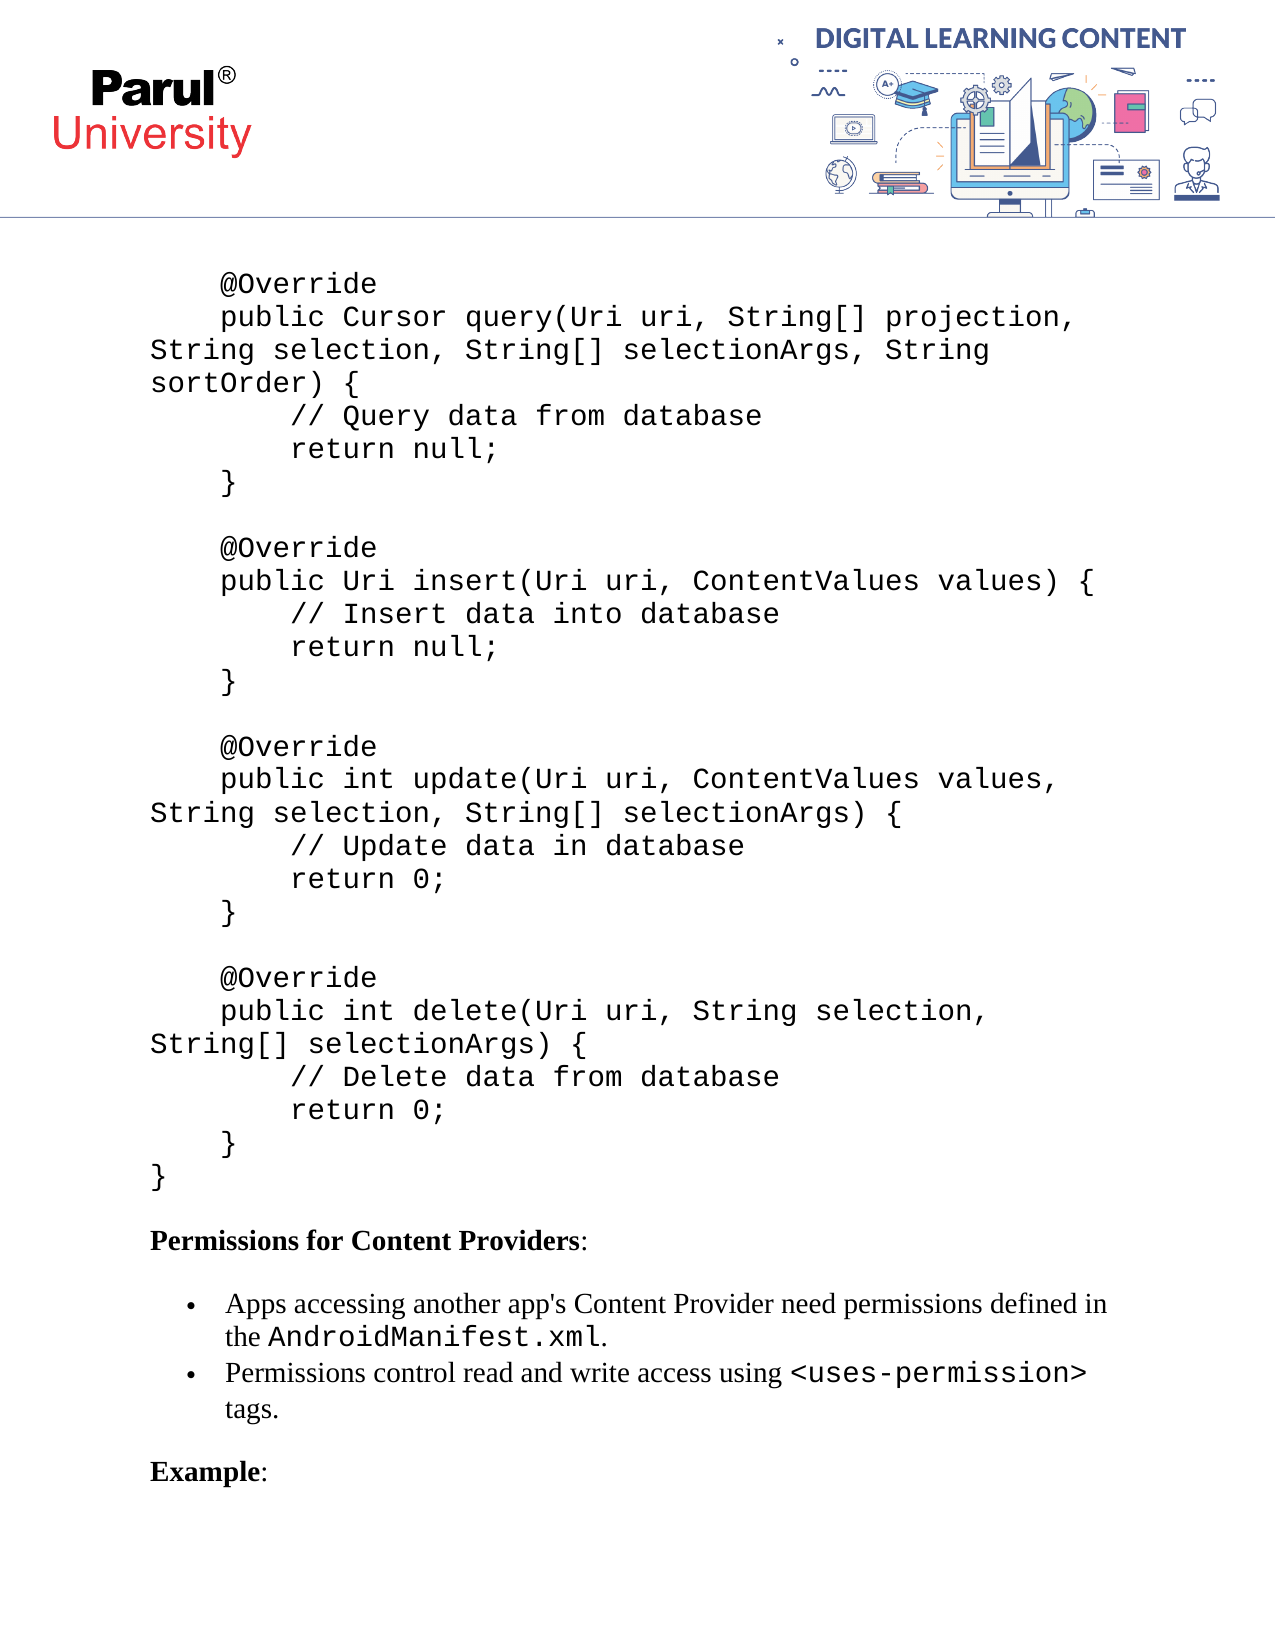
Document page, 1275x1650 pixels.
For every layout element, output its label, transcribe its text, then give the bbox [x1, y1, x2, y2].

text return 0; [150, 864, 1125, 897]
list Apps accessing another app's Content Provider need permissions defined in the AndroidManifest.xml. [187, 1286, 1125, 1355]
list Permissions control read and write access using <uses-permission> tags. [187, 1355, 1125, 1425]
text Example: [150, 1454, 1125, 1488]
text public Uri insert(Uri uri, ContentValues values) { [150, 567, 1125, 599]
text @Override [150, 732, 1125, 765]
text } [150, 467, 1125, 501]
text public Cursor query(Uri uri, String[] projection, String selection, String[] selectionArgs, String sortOrder) { [150, 302, 1125, 401]
text @Override [150, 533, 1125, 567]
text } [150, 897, 1125, 930]
text return null; [150, 434, 1125, 467]
text return null; [150, 633, 1125, 666]
text // Update data in database [150, 831, 1125, 864]
text public int delete(Uri uri, String selection, String[] selectionArgs) { [150, 996, 1125, 1062]
text } [150, 666, 1125, 699]
text public int update(Uri uri, ContentValues values, String selection, String[] selectionArgs) { [150, 765, 1125, 831]
text // Query data from database [150, 401, 1125, 434]
text Permissions for Content Providers: [150, 1223, 1125, 1257]
text // Insert data into database [150, 599, 1125, 633]
text } [150, 1128, 1125, 1161]
picture [0, 28, 1275, 218]
text return 0; [150, 1095, 1125, 1128]
text @Override [150, 963, 1125, 996]
text } [150, 1161, 1125, 1194]
text @Override [150, 269, 1125, 302]
text // Delete data from database [150, 1062, 1125, 1095]
